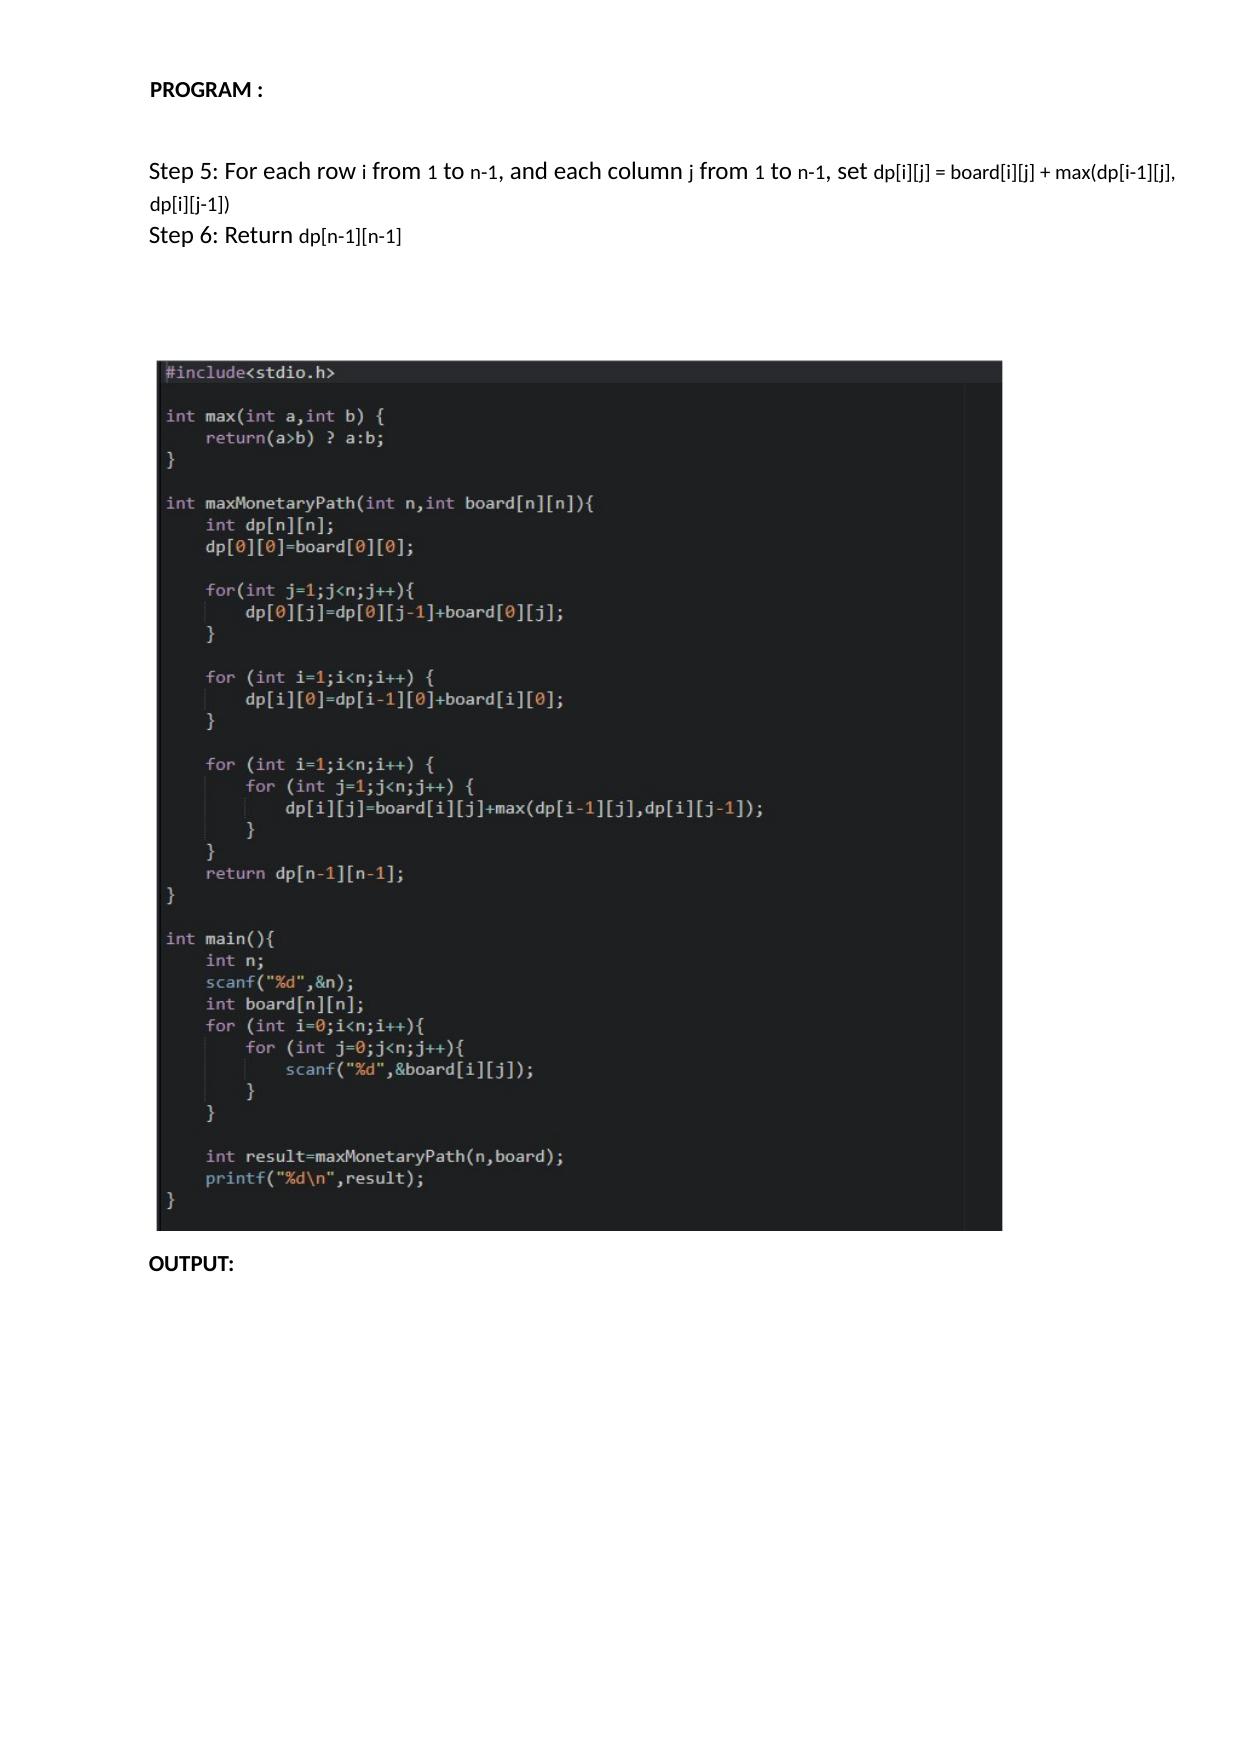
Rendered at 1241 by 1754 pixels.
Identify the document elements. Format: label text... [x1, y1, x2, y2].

text Step 6: Return dp[n-1][n-1] [148, 219, 1215, 250]
text OUTPUT: [148, 1249, 332, 1277]
picture [156, 360, 1003, 1231]
text Step 5: For each row i from 1 to n-1, and each column j from 1 to n-1, set dp[i][j] = board[i][j] + max(dp[i-1][j], dp[i][j-1]) [148, 155, 1182, 218]
